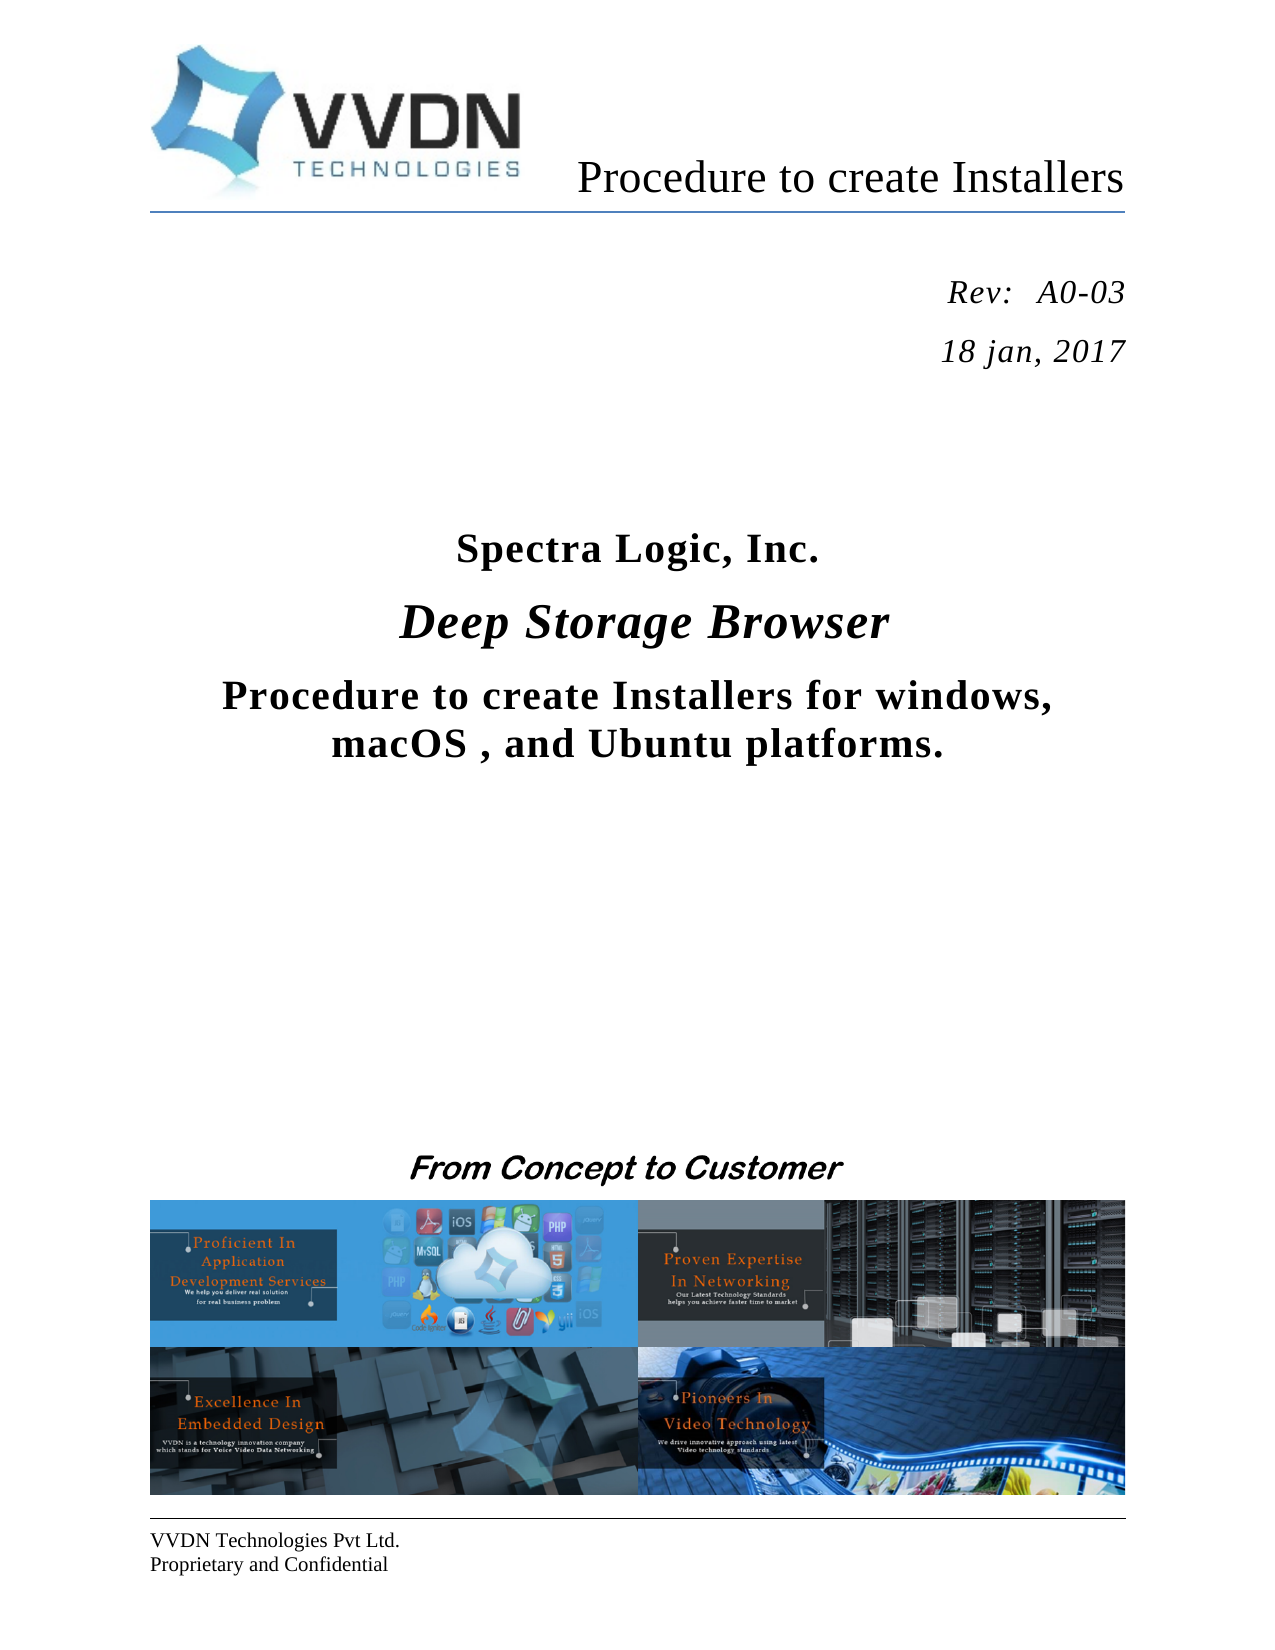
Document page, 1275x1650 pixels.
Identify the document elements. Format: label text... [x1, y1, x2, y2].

list Rev: A0-03 [210, 272, 1125, 311]
picture [150, 44, 525, 150]
text Procedure to create Installers [150, 150, 1125, 211]
picture [150, 1136, 1125, 1495]
list 18 jan, 2017 [210, 331, 1125, 370]
